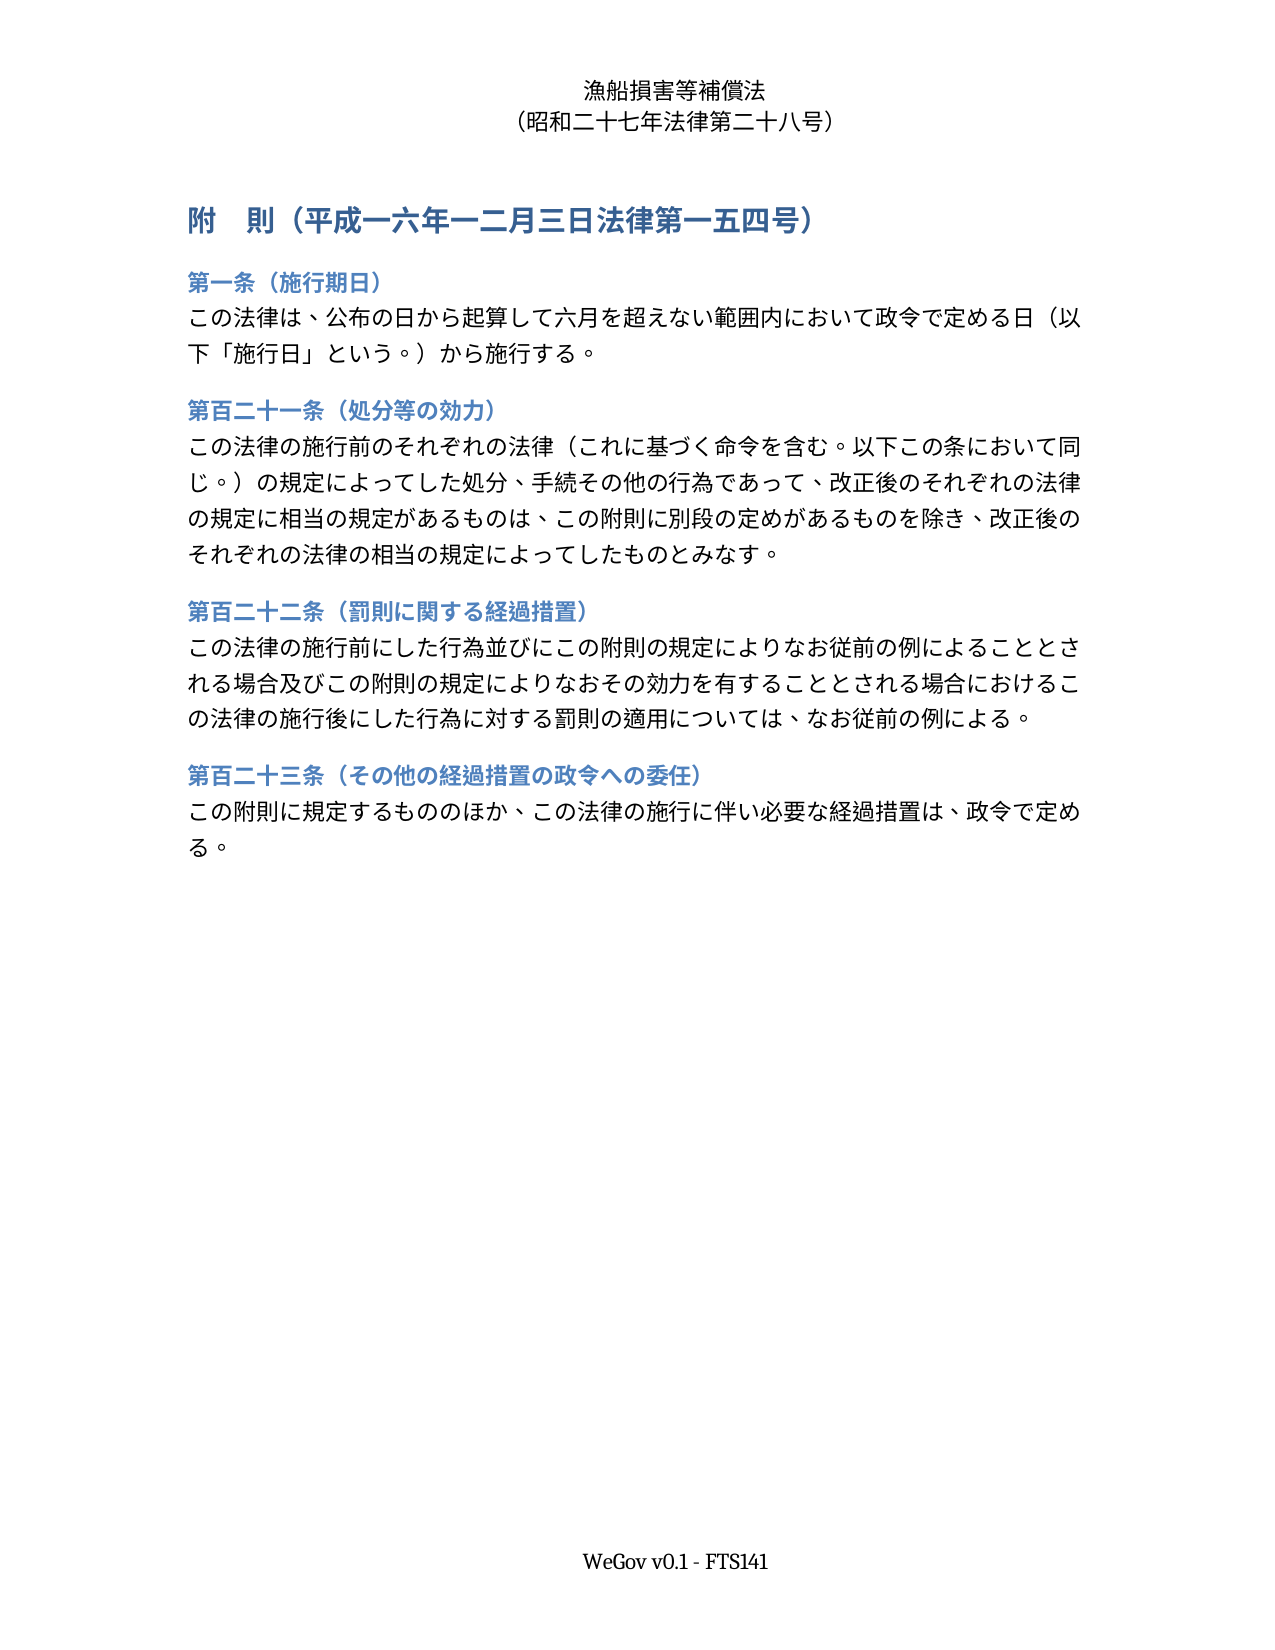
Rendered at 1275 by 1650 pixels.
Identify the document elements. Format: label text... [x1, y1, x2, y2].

subtitle 第百二十一条（処分等の効力） [187, 395, 1087, 426]
text この法律は、公布の日から起算して六月を超えない範囲内において政令で定める日（以下「施行日」という。）から施行する。 [187, 302, 1087, 369]
text この附則に規定するもののほか、この法律の施行に伴い必要な経過措置は、政令で定める。 [187, 796, 1087, 863]
subtitle 第一条（施行期日） [187, 266, 1087, 298]
text この法律の施行前にした行為並びにこの附則の規定によりなお従前の例によることとされる場合及びこの附則の規定によりなおその効力を有することとされる場合におけるこの法律の施行後にした行為に対する罰則の適用については、なお従前の例による。 [187, 632, 1087, 735]
text この法律の施行前のそれぞれの法律（これに基づく命令を含む。以下この条において同じ。）の規定によってした処分、手続その他の行為であって、改正後のそれぞれの法律の規定に相当の規定があるものは、この附則に別段の定めがあるものを除き、改正後のそれぞれの法律の相当の規定によってしたものとみなす。 [187, 431, 1087, 570]
subtitle 第百二十二条（罰則に関する経過措置） [187, 596, 1087, 627]
subtitle 附 則（平成一六年一二月三日法律第一五四号） [187, 200, 1087, 240]
subtitle 第百二十三条（その他の経過措置の政令への委任） [187, 760, 1087, 791]
